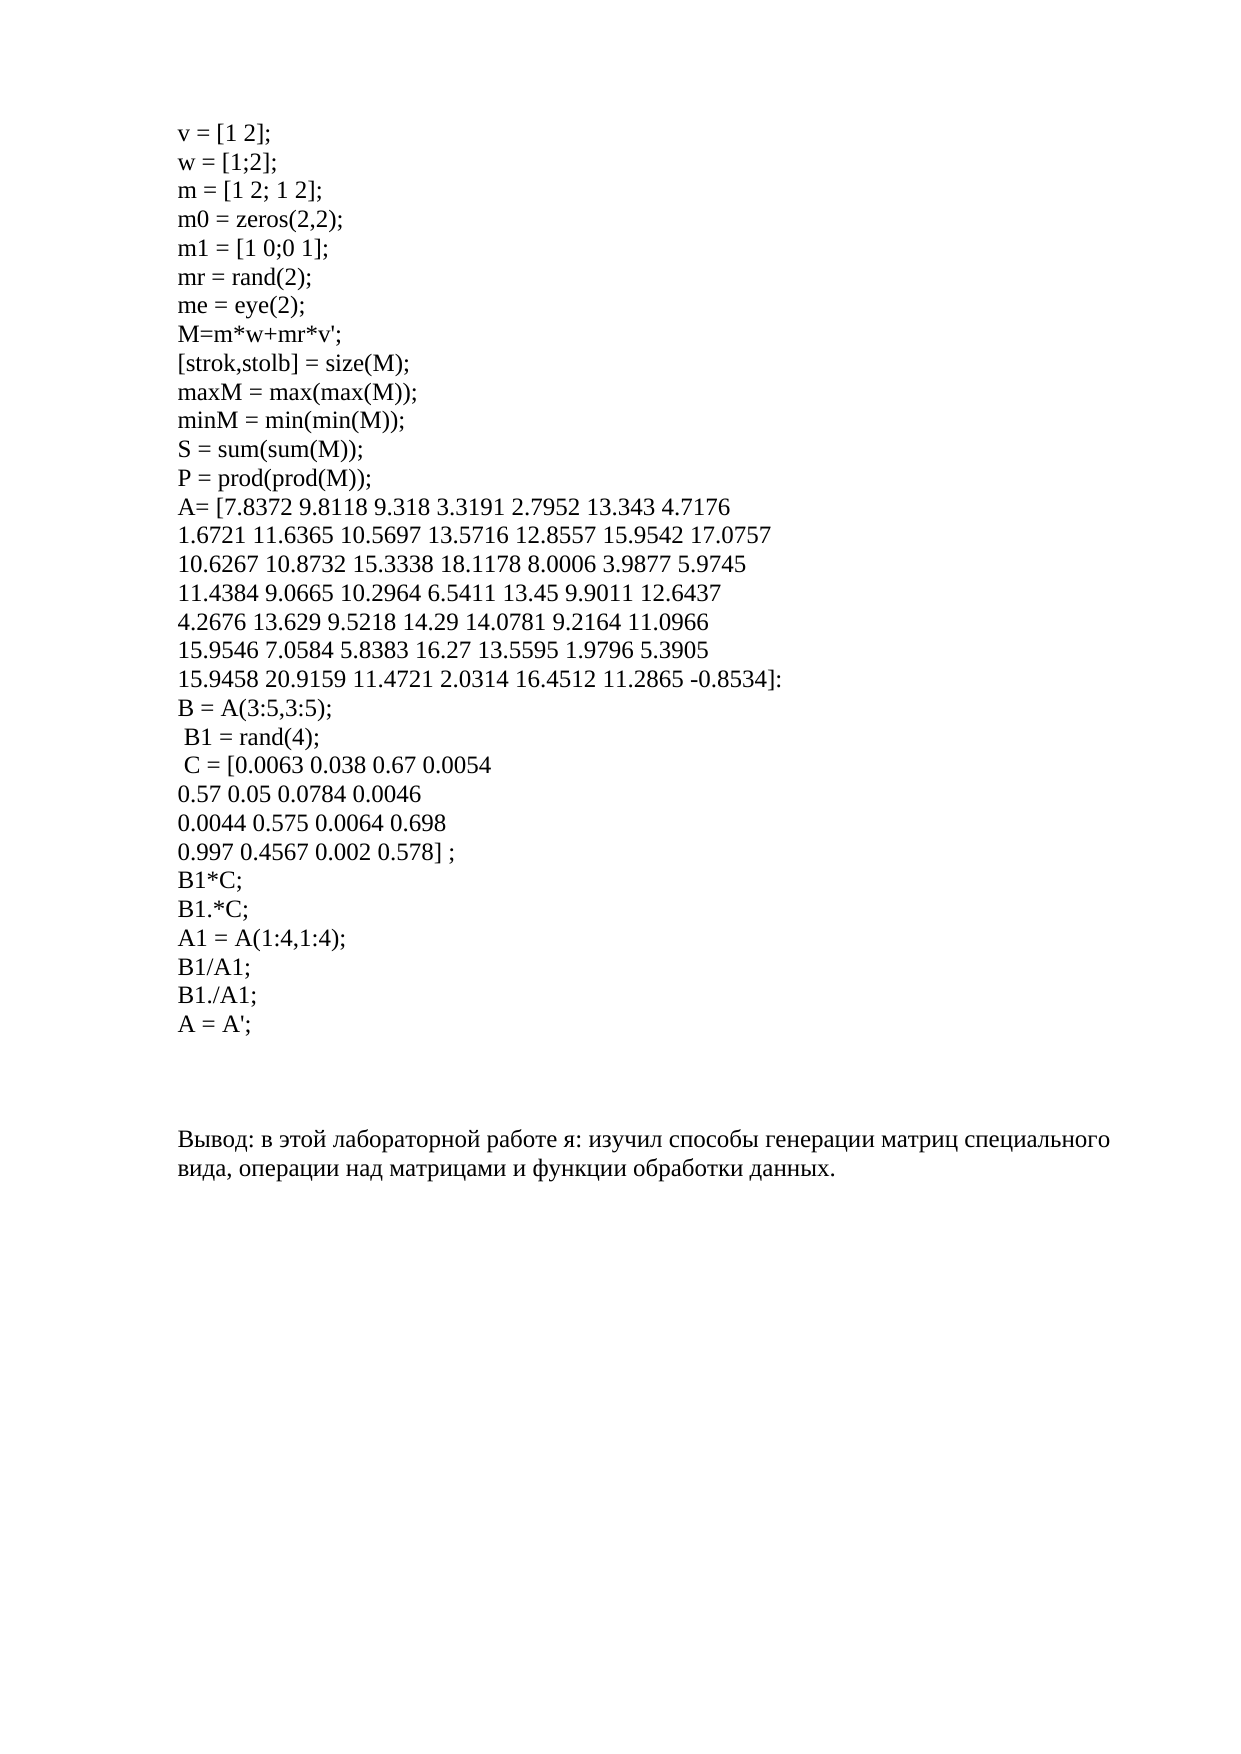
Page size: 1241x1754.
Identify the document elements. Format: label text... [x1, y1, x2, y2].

text B1*C; [177, 866, 1152, 894]
text A1 = A(1:4,1:4); [177, 923, 1152, 952]
text 11.4384 9.0665 10.2964 6.5411 13.45 9.9011 12.6437 [177, 578, 1152, 607]
text m0 = zeros(2,2); [177, 204, 1152, 233]
text w = [1;2]; [177, 147, 1152, 176]
text B = A(3:5,3:5); [177, 693, 1152, 722]
text minM = min(min(M)); [177, 406, 1152, 434]
text A= [7.8372 9.8118 9.318 3.3191 2.7952 13.343 4.7176 [177, 492, 1152, 521]
text A = A'; [177, 1009, 1152, 1038]
text M=m*w+mr*v'; [177, 319, 1152, 348]
text 1.6721 11.6365 10.5697 13.5716 12.8557 15.9542 17.0757 [177, 521, 1152, 549]
text B1 = rand(4); [177, 722, 1152, 751]
text B1/A1; [177, 952, 1152, 981]
text 0.57 0.05 0.0784 0.0046 [177, 779, 1152, 808]
text v = [1 2]; [177, 118, 1152, 147]
text mr = rand(2); [177, 262, 1152, 291]
text B1./A1; [177, 981, 1152, 1009]
text m = [1 2; 1 2]; [177, 176, 1152, 204]
text S = sum(sum(M)); [177, 434, 1152, 463]
text [strok,stolb] = size(M); [177, 348, 1152, 377]
text 15.9546 7.0584 5.8383 16.27 13.5595 1.9796 5.3905 [177, 636, 1152, 664]
text 0.0044 0.575 0.0064 0.698 [177, 808, 1152, 837]
text P = prod(prod(M)); [177, 463, 1152, 492]
text m1 = [1 0;0 1]; [177, 233, 1152, 262]
text 4.2676 13.629 9.5218 14.29 14.0781 9.2164 11.0966 [177, 607, 1152, 636]
text me = eye(2); [177, 291, 1152, 319]
text B1.*C; [177, 894, 1152, 923]
text 15.9458 20.9159 11.4721 2.0314 16.4512 11.2865 -0.8534]: [177, 664, 1152, 693]
text 10.6267 10.8732 15.3338 18.1178 8.0006 3.9877 5.9745 [177, 549, 1152, 578]
text Вывод: в этой лабораторной работе я: изучил способы генерации матриц специального вида, операции над матрицами и функции обработки данных. [177, 1124, 1152, 1182]
text C = [0.0063 0.038 0.67 0.0054 [177, 751, 1152, 779]
text maxM = max(max(M)); [177, 377, 1152, 406]
text 0.997 0.4567 0.002 0.578] ; [177, 837, 1152, 866]
